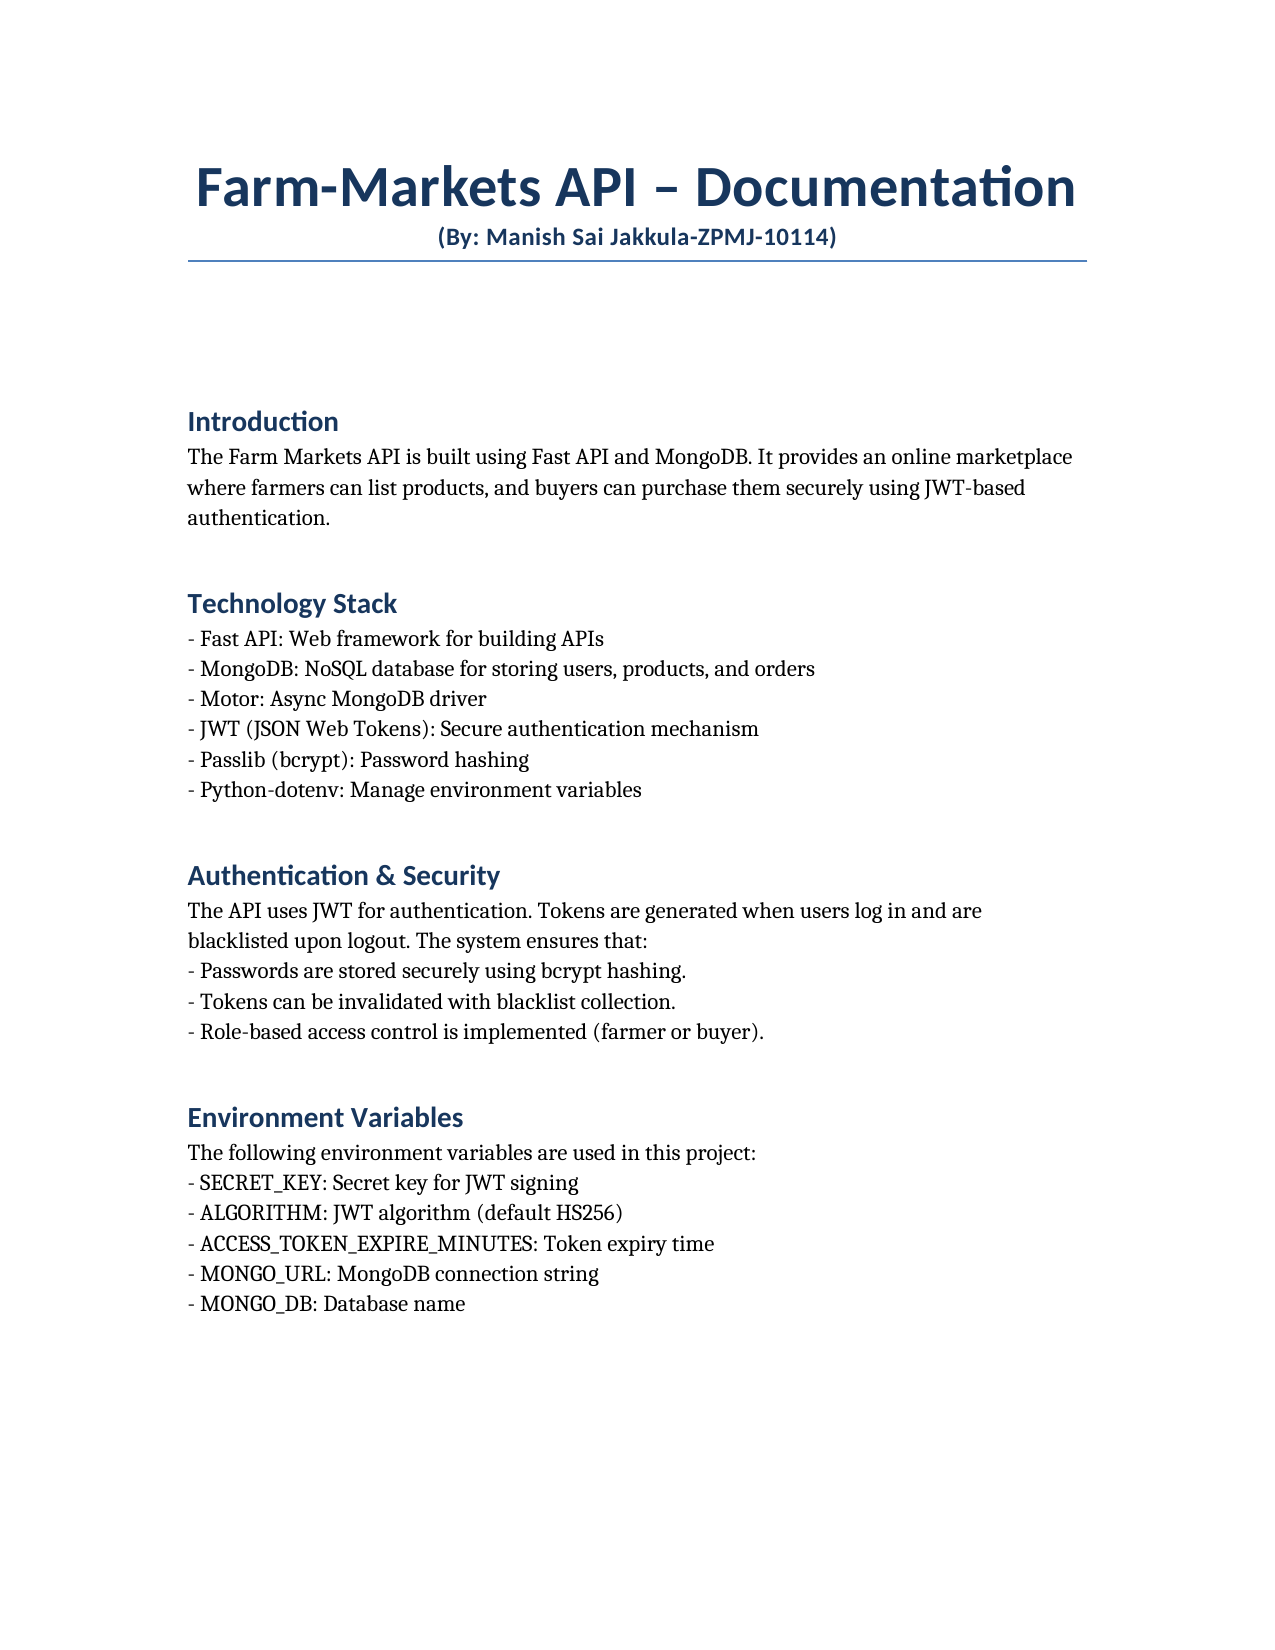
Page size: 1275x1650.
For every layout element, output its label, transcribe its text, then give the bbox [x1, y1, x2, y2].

text - Fast API: Web framework for building APIs - MongoDB: NoSQL database for storing users, products, and orders - Motor: Async MongoDB driver - JWT (JSON Web Tokens): Secure authentication mechanism - Passlib (bcrypt): Password hashing - Python-dotenv: Manage environment variables [187, 626, 1087, 803]
subtitle Authentication & Security [187, 857, 1087, 892]
title (By: Manish Sai Jakkula-ZPMJ-10114) [187, 221, 1087, 262]
subtitle Environment Variables [187, 1099, 1087, 1134]
title Farm-Markets API – Documentation [187, 150, 1087, 221]
text The API uses JWT for authentication. Tokens are generated when users log in and are blacklisted upon logout. The system ensures that: - Passwords are stored securely using bcrypt hashing. - Tokens can be invalidated with blacklist collection. - Role-based access control is implemented (farmer or buyer). [187, 898, 1087, 1045]
subtitle Technology Stack [187, 585, 1087, 620]
text The following environment variables are used in this project: - SECRET_KEY: Secret key for JWT signing - ALGORITHM: JWT algorithm (default HS256) - ACCESS_TOKEN_EXPIRE_MINUTES: Token expiry time - MONGO_URL: MongoDB connection string - MONGO_DB: Database name [187, 1140, 1087, 1317]
text The Farm Markets API is built using Fast API and MongoDB. It provides an online marketplace where farmers can list products, and buyers can purchase them securely using JWT-based authentication. [187, 444, 1087, 531]
subtitle Introduction [187, 403, 1087, 439]
